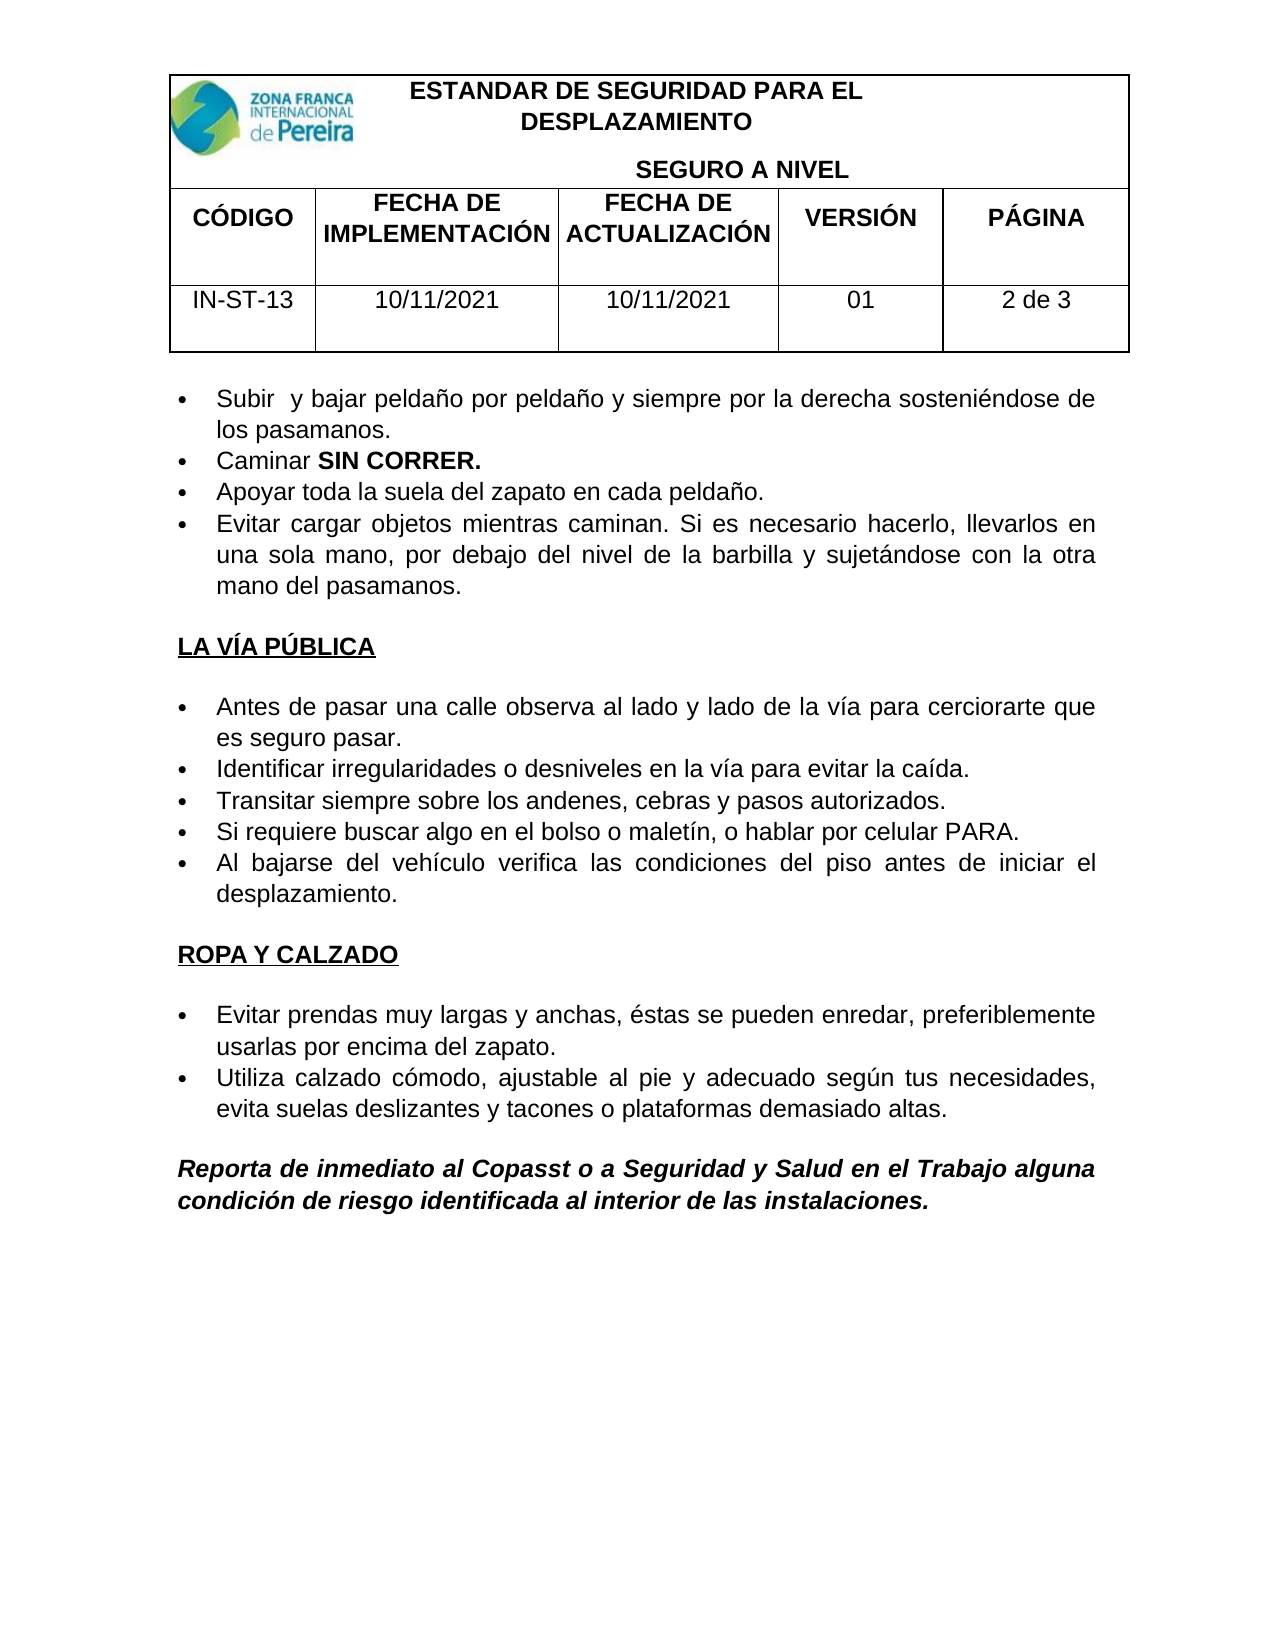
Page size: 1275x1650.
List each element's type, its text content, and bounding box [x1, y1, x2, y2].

list Antes de pasar una calle observa al lado y lado de la vía para cerciorarte que es seguro pasar. [179, 689, 1098, 752]
text ROPA Y CALZADO [177, 937, 1098, 969]
list Al bajarse del vehículo verifica las condiciones del piso antes de iniciar el desplazamiento. [179, 846, 1098, 908]
list Utiliza calzado cómodo, ajustable al pie y adecuado según tus necesidades, evita suelas deslizantes y tacones o plataformas demasiado altas. [179, 1060, 1098, 1123]
picture [171, 76, 354, 160]
text Reporta de inmediato al Copasst o a Seguridad y Salud en el Trabajo alguna condición de riesgo identificada al interior de las instalaciones. [177, 1152, 1098, 1214]
list Identificar irregularidades o desniveles en la vía para evitar la caída. [179, 752, 1098, 783]
list Si requiere buscar algo en el bolso o maletín, o hablar por celular PARA. [179, 814, 1098, 846]
list Evitar cargar objetos mientras caminan. Si es necesario hacerlo, llevarlos en una sola mano, por debajo del nivel de la barbilla y sujetándose con la otra mano del pasamanos. [179, 506, 1098, 600]
list Transitar siempre sobre los andenes, cebras y pasos autorizados. [179, 783, 1098, 814]
list Evitar prendas muy largas y anchas, éstas se pueden enredar, preferiblemente usarlas por encima del zapato. [179, 998, 1098, 1060]
list Caminar SIN CORRER. [179, 444, 1098, 475]
text LA VÍA PÚBLICA [177, 629, 1098, 660]
list Subir y bajar peldaño por peldaño y siempre por la derecha sosteniéndose de los pasamanos. [179, 381, 1098, 444]
list Apoyar toda la suela del zapato en cada peldaño. [179, 475, 1098, 506]
